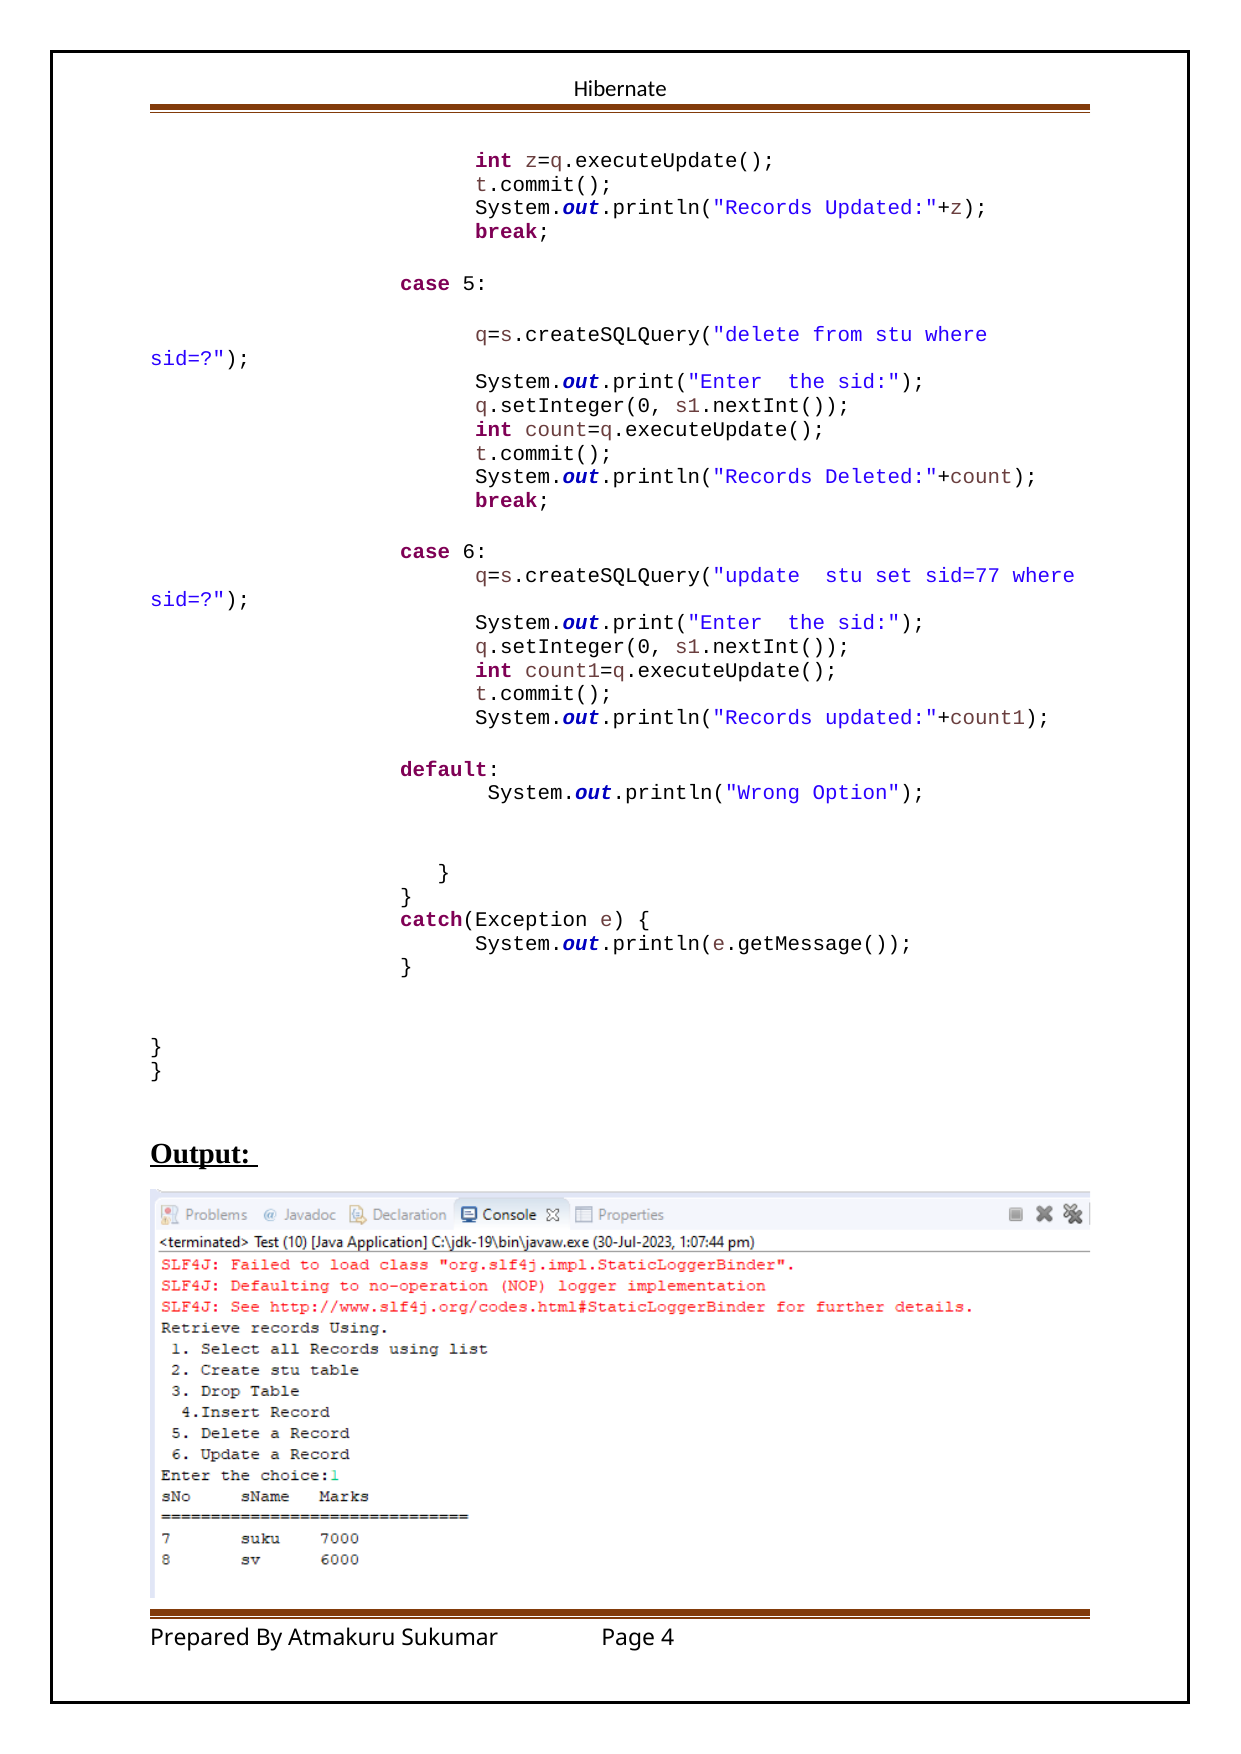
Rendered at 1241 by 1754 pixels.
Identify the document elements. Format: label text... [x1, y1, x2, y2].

text System.out.println("Records Deleted:"+count); [150, 466, 1090, 490]
text int z=q.executeUpdate(); [150, 150, 1090, 174]
text System.out.println("Records updated:"+count1); [150, 707, 1090, 731]
text System.out.println(e.getMessage()); [150, 933, 1090, 957]
text case 6: [150, 541, 1090, 565]
text int count=q.executeUpdate(); [150, 419, 1090, 442]
text System.out.println("Wrong Option"); [150, 782, 1090, 806]
text } [150, 862, 1090, 886]
text } [150, 957, 1090, 980]
text q.setInteger(0, s1.nextInt()); [150, 395, 1090, 419]
text Output: [150, 1136, 1090, 1170]
text int count1=q.executeUpdate(); [150, 660, 1090, 683]
text } [150, 886, 1090, 909]
picture [150, 1189, 1091, 1598]
text System.out.print("Enter the sid:"); [150, 372, 1090, 395]
text q.setInteger(0, s1.nextInt()); [150, 636, 1090, 660]
text break; [150, 221, 1090, 244]
text catch(Exception e) { [150, 909, 1090, 933]
text t.commit(); [150, 442, 1090, 466]
text break; [150, 490, 1090, 513]
text q=s.createSQLQuery("update stu set sid=77 where sid=?"); [150, 565, 1090, 612]
text t.commit(); [150, 174, 1090, 197]
text case 5: [150, 273, 1090, 296]
text } [150, 1060, 1090, 1083]
text System.out.print("Enter the sid:"); [150, 612, 1090, 636]
text q=s.createSQLQuery("delete from stu where sid=?"); [150, 324, 1090, 372]
text t.commit(); [150, 683, 1090, 707]
text default: [150, 759, 1090, 782]
text } [150, 1036, 1090, 1060]
text System.out.println("Records Updated:"+z); [150, 197, 1090, 221]
